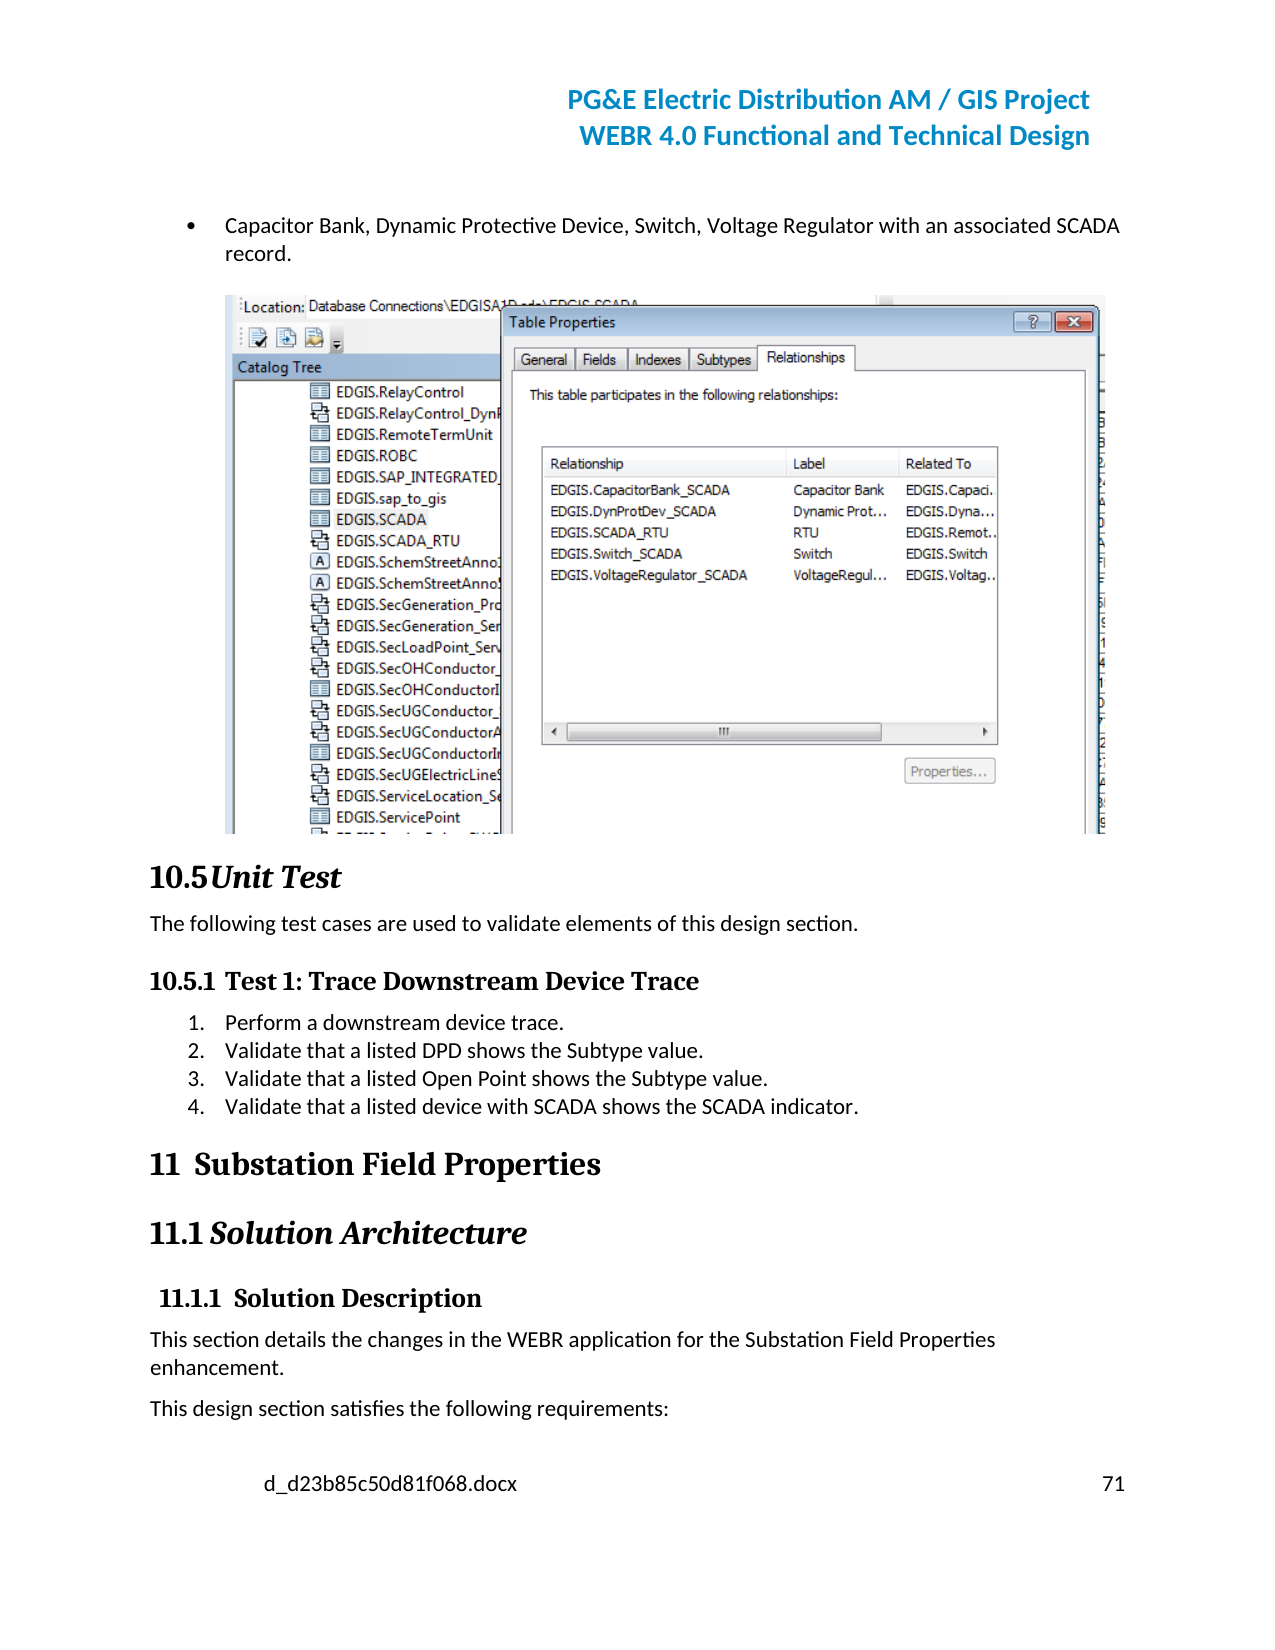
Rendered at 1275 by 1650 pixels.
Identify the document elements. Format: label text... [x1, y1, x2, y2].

subtitle Solution Architecture [150, 1214, 1125, 1252]
list Capacitor Bank, Dynamic Protective Device, Switch, Voltage Regulator with an associated SCADA record. [187, 211, 1125, 267]
subtitle Test 1: Trace Downstream Device Trace [150, 966, 1125, 997]
text This design section satisfies the following requirements: [150, 1394, 1125, 1422]
list Perform a downstream device trace. [187, 1008, 1125, 1036]
list Validate that a listed DPD shows the Subtype value. [187, 1036, 1125, 1064]
text This section details the changes in the WEBR application for the Substation Field Properties enhancement. [150, 1325, 1125, 1381]
subtitle Unit Test [150, 858, 1125, 897]
subtitle Solution Description [159, 1283, 1125, 1314]
text The following test cases are used to validate elements of this design section. [150, 909, 1125, 937]
list Validate that a listed Open Point shows the Subtype value. [187, 1064, 1125, 1092]
list Validate that a listed device with SCADA shows the SCADA indicator. [187, 1092, 1125, 1120]
picture [225, 295, 1105, 834]
subtitle Substation Field Properties [150, 1145, 1125, 1183]
